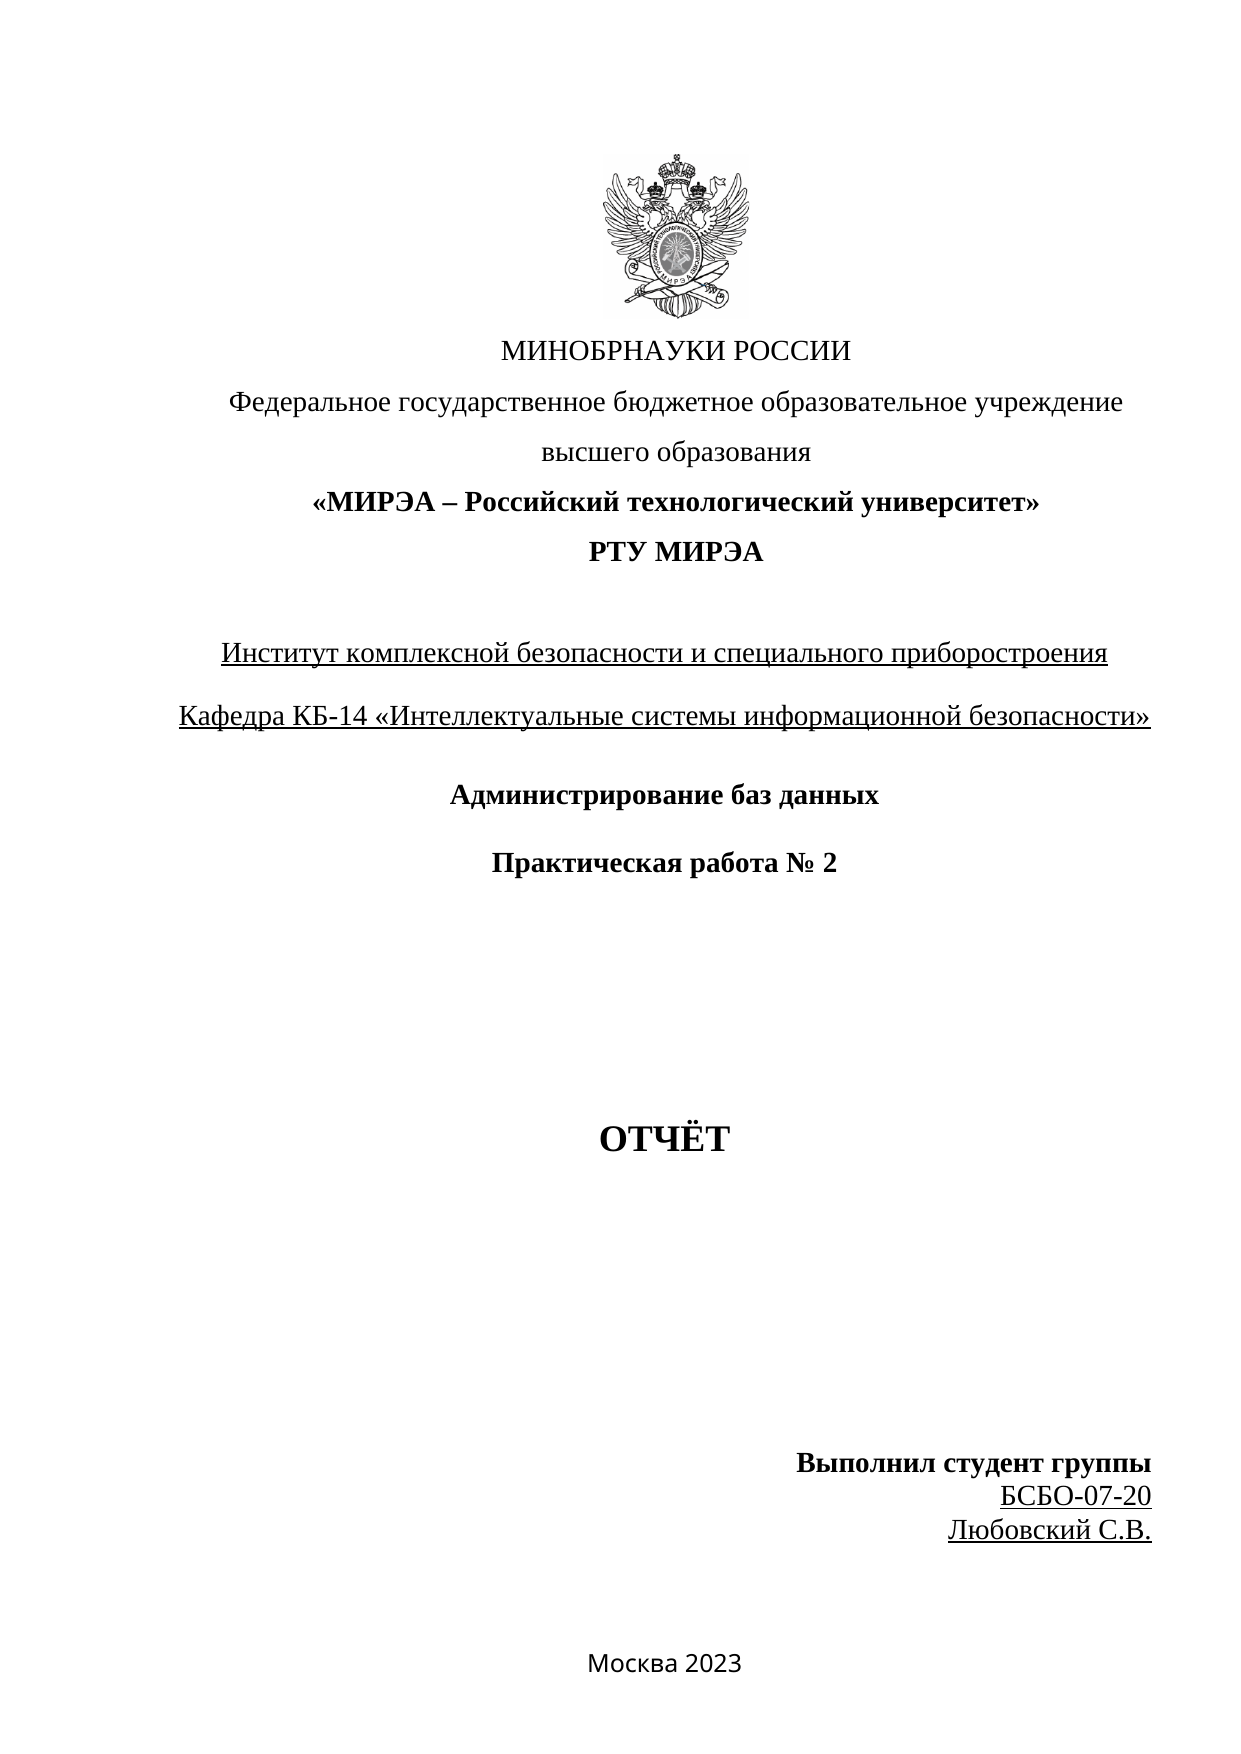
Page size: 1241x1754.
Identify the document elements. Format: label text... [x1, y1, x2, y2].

subtitle Администрирование баз данных [177, 777, 1152, 811]
subtitle Выполнил студент группы БСБО-07-20 Любовский С.В. [177, 1445, 1152, 1546]
subtitle Практическая работа № 2 [177, 845, 1152, 879]
subtitle ОТЧЁТ [177, 1117, 1152, 1160]
table_cell МИНОБРНАУКИ РОССИИ Федеральное государственное бюджетное образовательное учреждение высшего образования «МИРЭА – Российский технологический университет» РТУ МИРЭА [189, 333, 1163, 635]
table_header [189, 154, 1163, 333]
text Институт комплексной безопасности и специального приборостроения [177, 635, 1152, 669]
picture [603, 154, 750, 319]
text Кафедра КБ-14 «Интеллектуальные системы информационной безопасности» [177, 698, 1152, 731]
